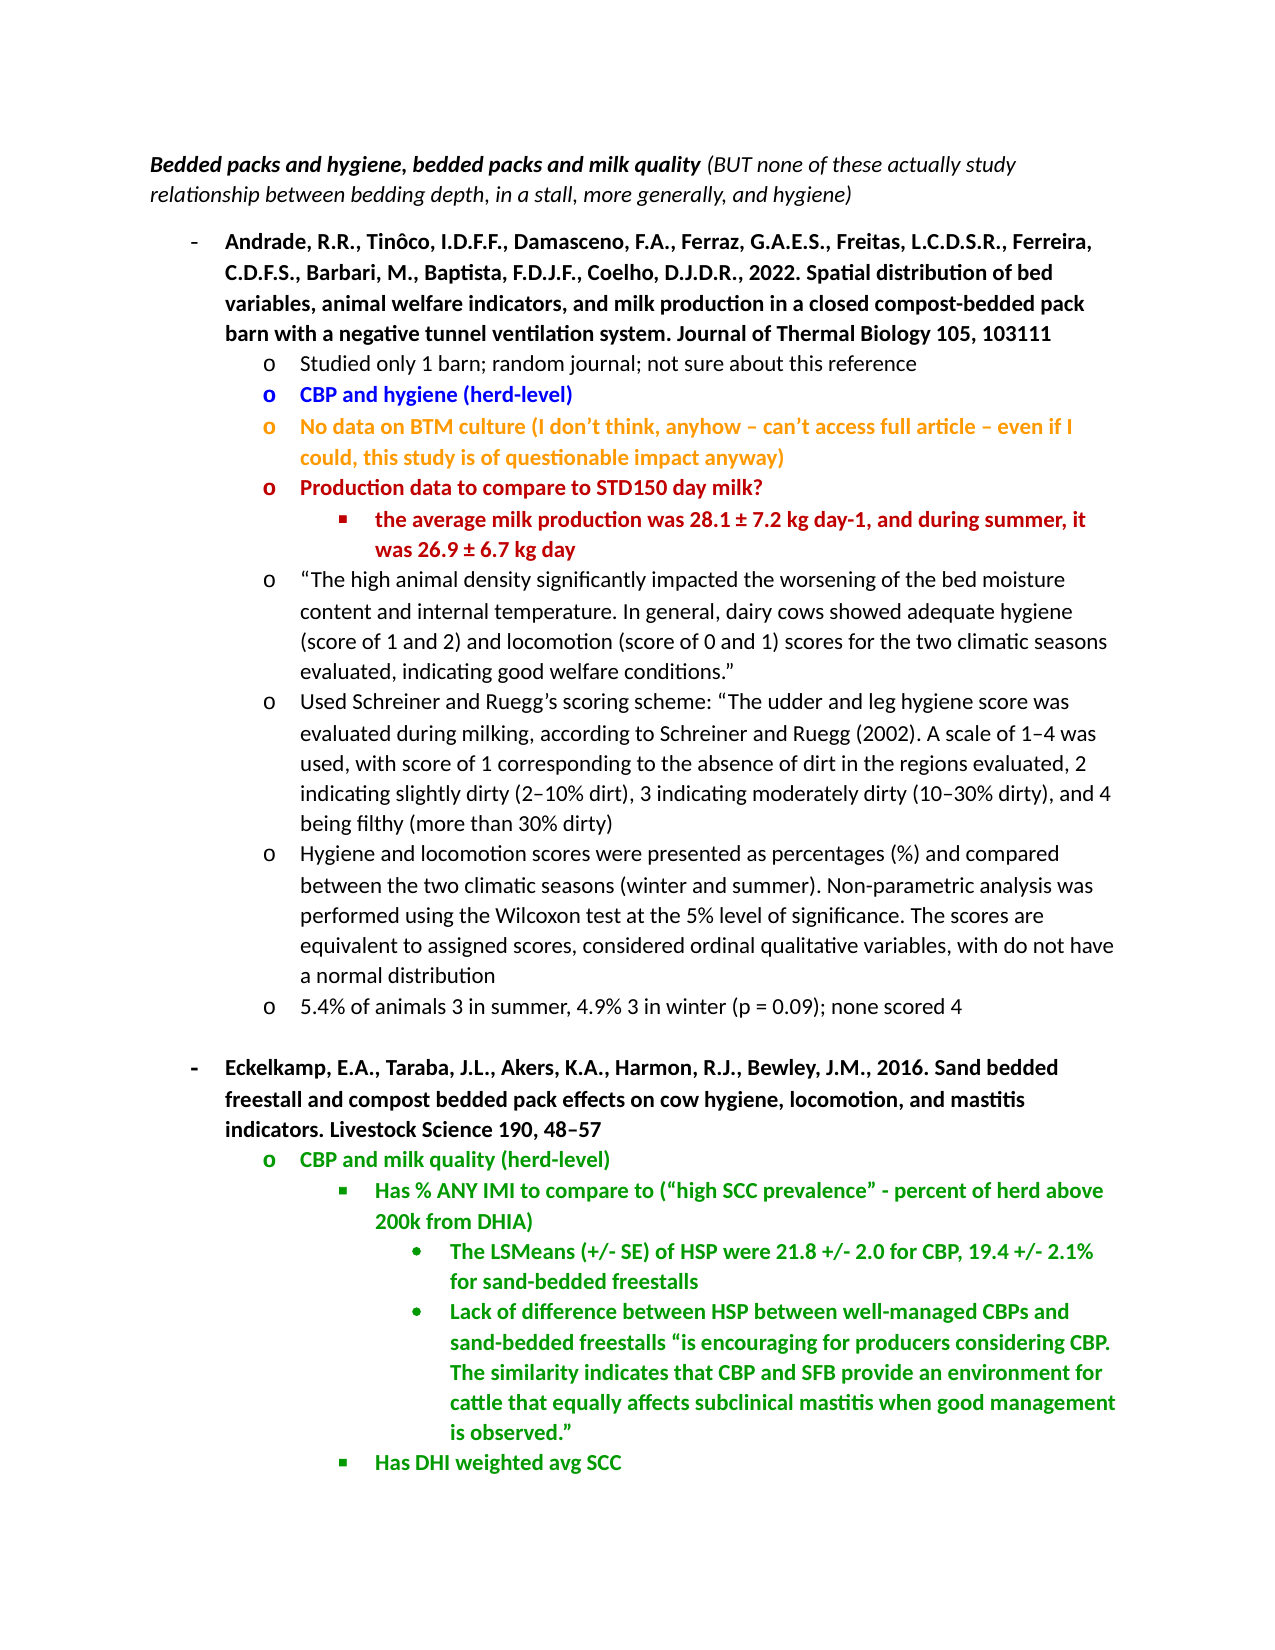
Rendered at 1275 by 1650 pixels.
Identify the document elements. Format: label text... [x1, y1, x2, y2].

list “The high animal density significantly impacted the worsening of the bed moisture content and internal temperature. In general, dairy cows showed adequate hygiene (score of 1 and 2) and locomotion (score of 0 and 1) scores for the two climatic seasons evaluated, indicating good welfare conditions.” [262, 565, 1125, 685]
list Production data to compare to STD150 day milk? [262, 473, 1125, 503]
list 5.4% of animals 3 in summer, 4.9% 3 in winter (p = 0.09); none scored 4 [262, 992, 1125, 1021]
list The LSMeans (+/- SE) of HSP were 21.8 +/- 2.0 for CBP, 19.4 +/- 2.1% for sand-bedded freestalls [412, 1237, 1125, 1295]
list Has DHI weighted avg SCC [337, 1448, 1125, 1477]
list CBP and milk quality (herd-level) [262, 1145, 1125, 1174]
list Studied only 1 barn; random journal; not sure about this reference [262, 349, 1125, 378]
list the average milk production was 28.1 ± 7.2 kg day-1, and during summer, it was 26.9 ± 6.7 kg day [337, 505, 1125, 563]
list Hygiene and locomotion scores were presented as percentages (%) and compared between the two climatic seasons (winter and summer). Non-parametric analysis was performed using the Wilcoxon test at the 5% level of significance. The scores are equivalent to assigned scores, considered ordinal qualitative variables, with do not have a normal distribution [262, 839, 1125, 989]
list Used Schreiner and Ruegg’s scoring scheme: “The udder and leg hygiene score was evaluated during milking, according to Schreiner and Ruegg (2002). A scale of 1–4 was used, with score of 1 corresponding to the absence of dirt in the regions evaluated, 2 indicating slightly dirty (2–10% dirt), 3 indicating moderately dirty (10–30% dirty), and 4 being filthy (more than 30% dirty) [262, 687, 1125, 837]
list CBP and hygiene (herd-level) [262, 381, 1125, 410]
list Has % ANY IMI to compare to (“high SCC prevalence” - percent of herd above 200k from DHIA) [337, 1177, 1125, 1235]
list Eckelkamp, E.A., Taraba, J.L., Akers, K.A., Harmon, R.J., Bewley, J.M., 2016. Sand bedded freestall and compost bedded pack effects on cow hygiene, locomotion, and mastitis indicators. Livestock Science 190, 48–57 [187, 1053, 1125, 1143]
list No data on BTM culture (I don’t think, anyhow – can’t access full article – even if I could, this study is of questionable impact anyway) [262, 412, 1125, 471]
